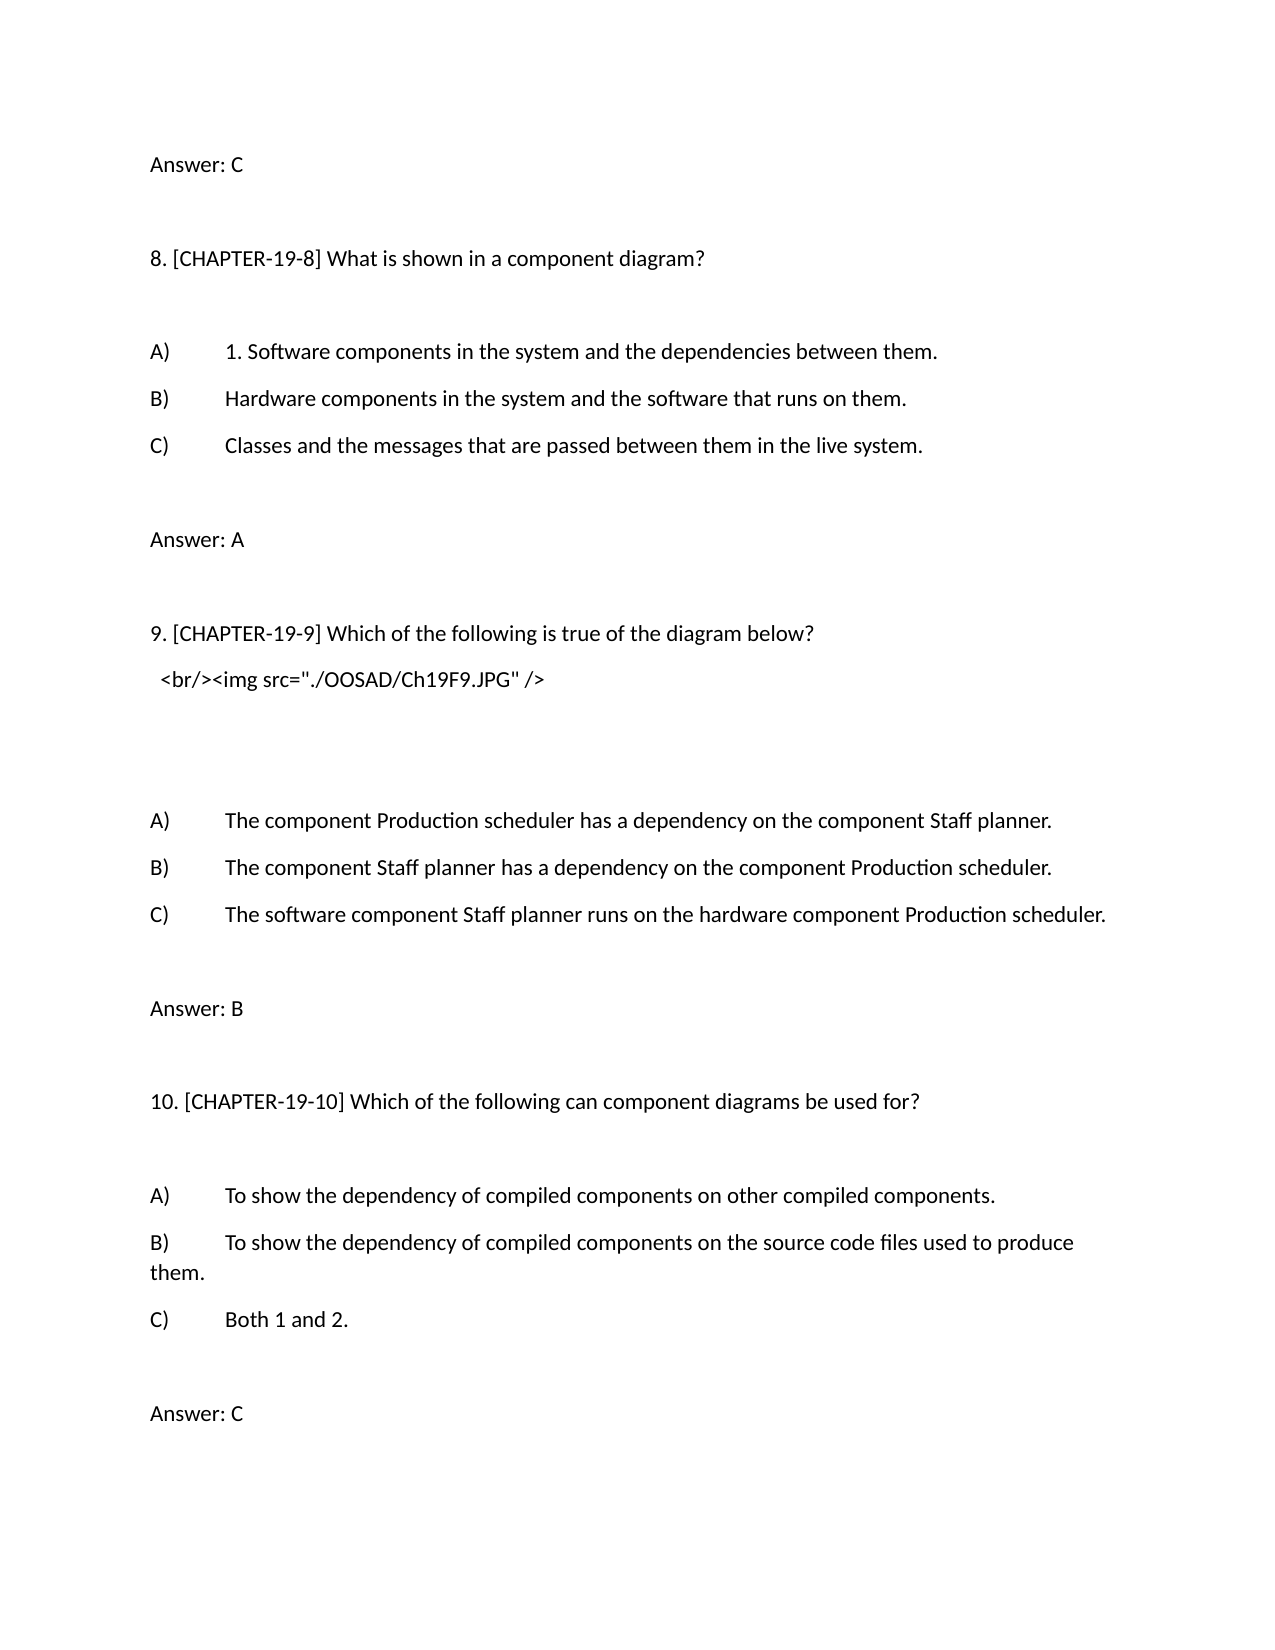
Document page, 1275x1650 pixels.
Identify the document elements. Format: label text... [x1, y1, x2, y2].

text B) The component Staff planner has a dependency on the component Production scheduler. [150, 853, 1125, 881]
text B) Hardware components in the system and the software that runs on them. [150, 384, 1125, 412]
text A) The component Production scheduler has a dependency on the component Staff planner. [150, 806, 1125, 834]
text C) Classes and the messages that are passed between them in the live system. [150, 431, 1125, 459]
text Answer: C [150, 150, 1125, 178]
text B) To show the dependency of compiled components on the source code files used to produce them. [150, 1228, 1125, 1286]
text A) To show the dependency of compiled components on other compiled components. [150, 1181, 1125, 1209]
text C) Both 1 and 2. [150, 1305, 1125, 1333]
text 9. [CHAPTER-19-9] Which of the following is true of the diagram below? [150, 619, 1125, 647]
text Answer: B [150, 994, 1125, 1022]
text Answer: A [150, 525, 1125, 553]
text Answer: C [150, 1399, 1125, 1427]
text C) The software component Staff planner runs on the hardware component Production scheduler. [150, 900, 1125, 928]
text <br/><img src="./OOSAD/Ch19F9.JPG" /> [150, 666, 1125, 694]
text A) 1. Software components in the system and the dependencies between them. [150, 337, 1125, 366]
text 10. [CHAPTER-19-10] Which of the following can component diagrams be used for? [150, 1087, 1125, 1116]
text 8. [CHAPTER-19-8] What is shown in a component diagram? [150, 244, 1125, 272]
